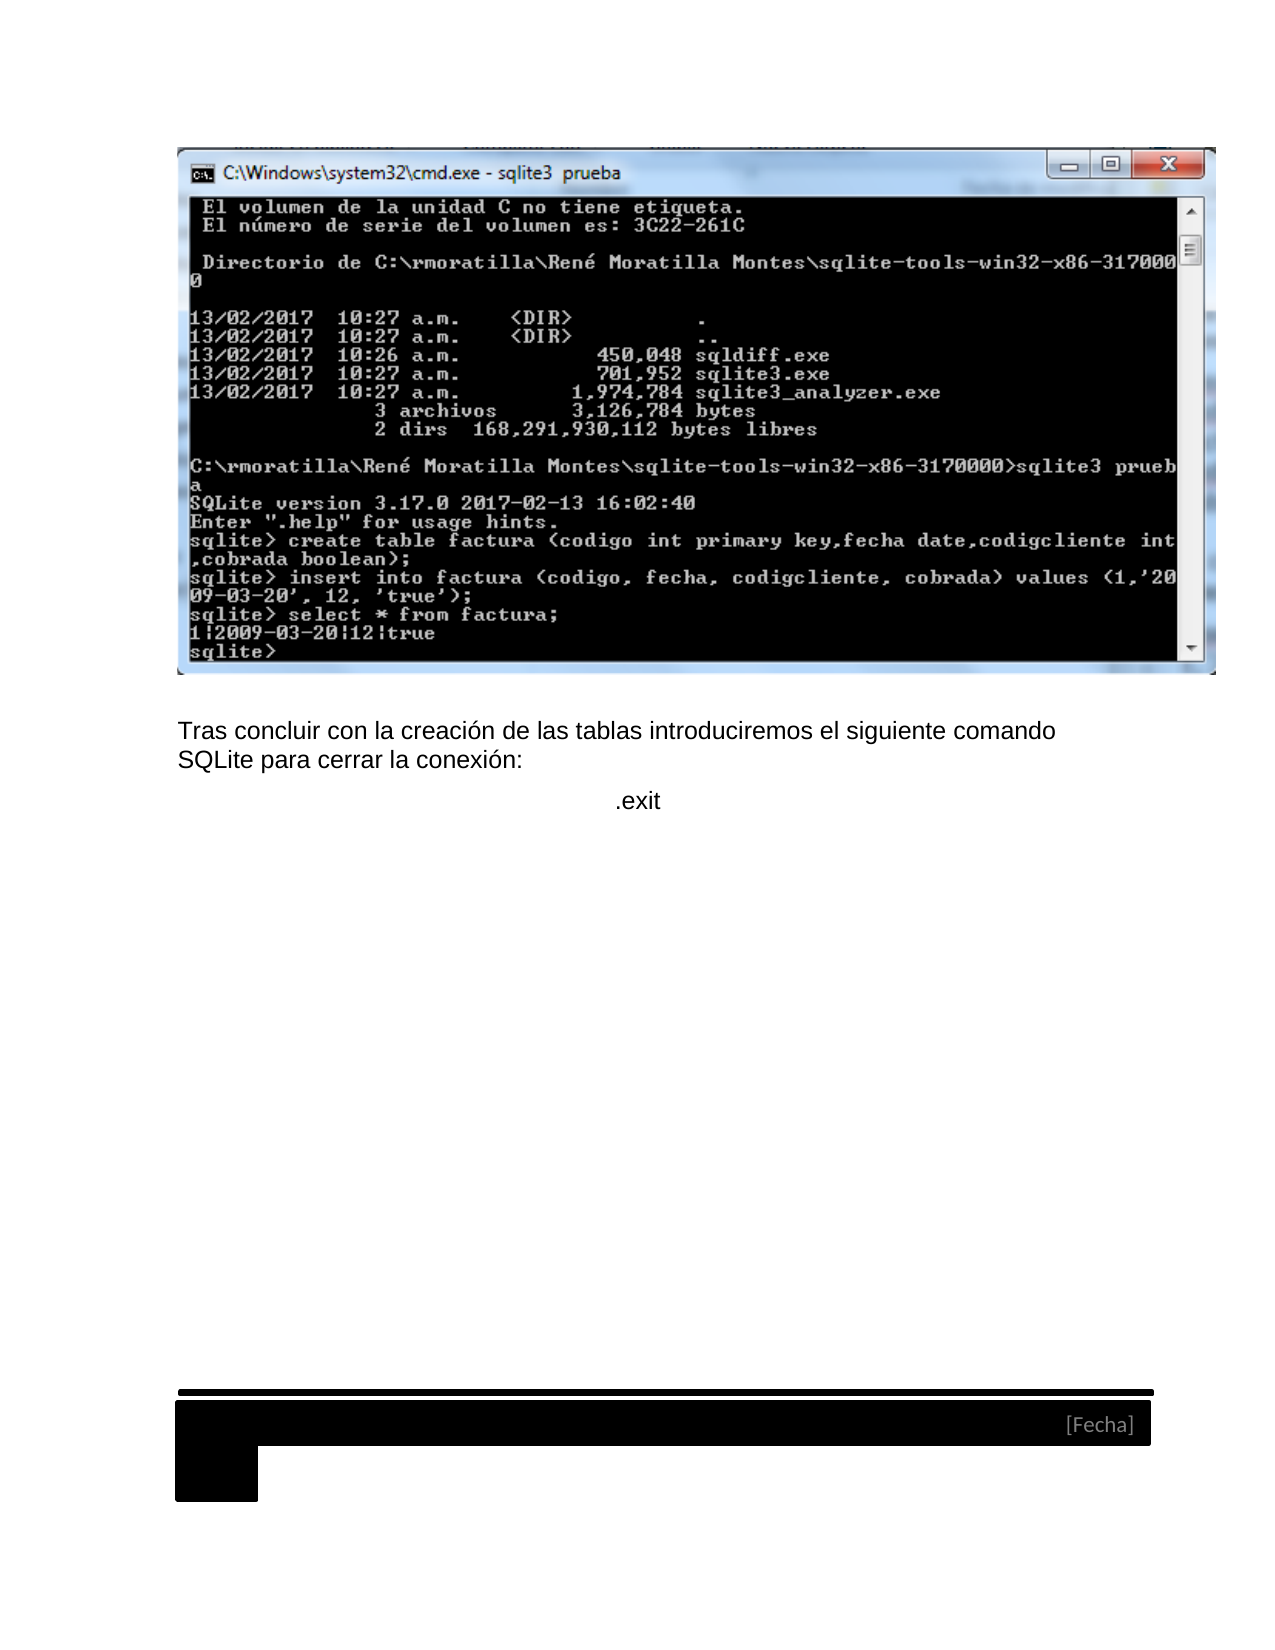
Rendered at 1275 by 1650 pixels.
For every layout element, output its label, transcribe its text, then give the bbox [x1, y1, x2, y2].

picture [177, 147, 1216, 675]
text .exit [177, 786, 1098, 815]
text Tras concluir con la creación de las tablas introduciremos el siguiente comando SQLite para cerrar la conexión: [177, 716, 1098, 773]
